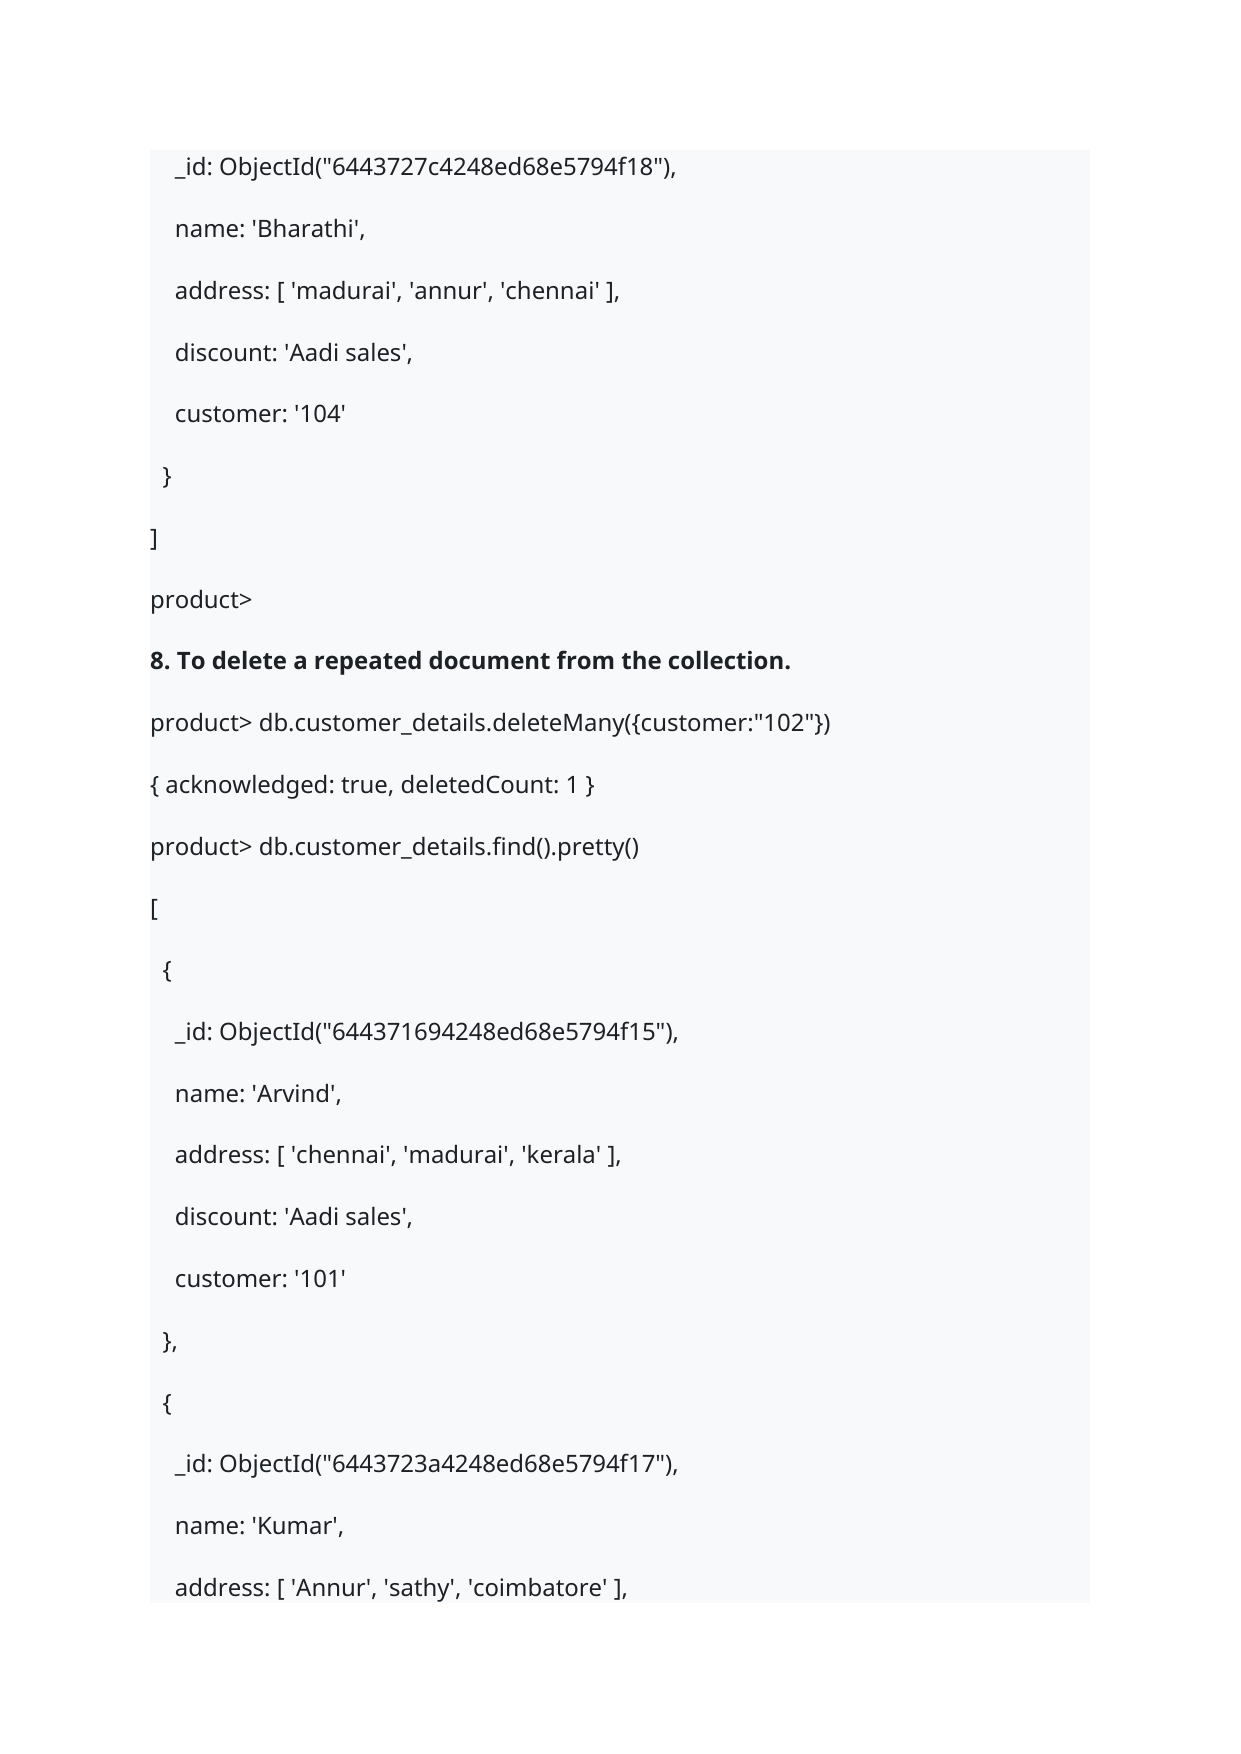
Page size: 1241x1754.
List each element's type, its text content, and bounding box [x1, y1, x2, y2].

text discount: 'Aadi sales', [150, 335, 1090, 368]
text address: [ 'chennai', 'madurai', 'kerala' ], [150, 1138, 1090, 1171]
text }, [150, 1324, 1090, 1356]
text } [150, 459, 1090, 491]
text [ [150, 891, 1090, 924]
text name: 'Kumar', [150, 1509, 1090, 1542]
text name: 'Bharathi', [150, 212, 1090, 244]
text _id: ObjectId("6443727c4248ed68e5794f18"), [150, 150, 1090, 183]
text customer: '101' [150, 1262, 1090, 1294]
text discount: 'Aadi sales', [150, 1200, 1090, 1233]
text 8. To delete a repeated document from the collection. [150, 644, 1090, 677]
text product> db.customer_details.find().pretty() [150, 829, 1090, 862]
text { [150, 953, 1090, 986]
text name: 'Arvind', [150, 1077, 1090, 1109]
text address: [ 'Annur', 'sathy', 'coimbatore' ], [150, 1571, 1090, 1603]
text product> [150, 582, 1090, 615]
text ] [150, 521, 1090, 553]
text product> db.customer_details.deleteMany({customer:"102"}) [150, 706, 1090, 738]
text { [150, 1385, 1090, 1418]
text address: [ 'madurai', 'annur', 'chennai' ], [150, 273, 1090, 306]
text _id: ObjectId("644371694248ed68e5794f15"), [150, 1015, 1090, 1047]
text customer: '104' [150, 397, 1090, 430]
text { acknowledged: true, deletedCount: 1 } [150, 768, 1090, 800]
text _id: ObjectId("6443723a4248ed68e5794f17"), [150, 1447, 1090, 1480]
